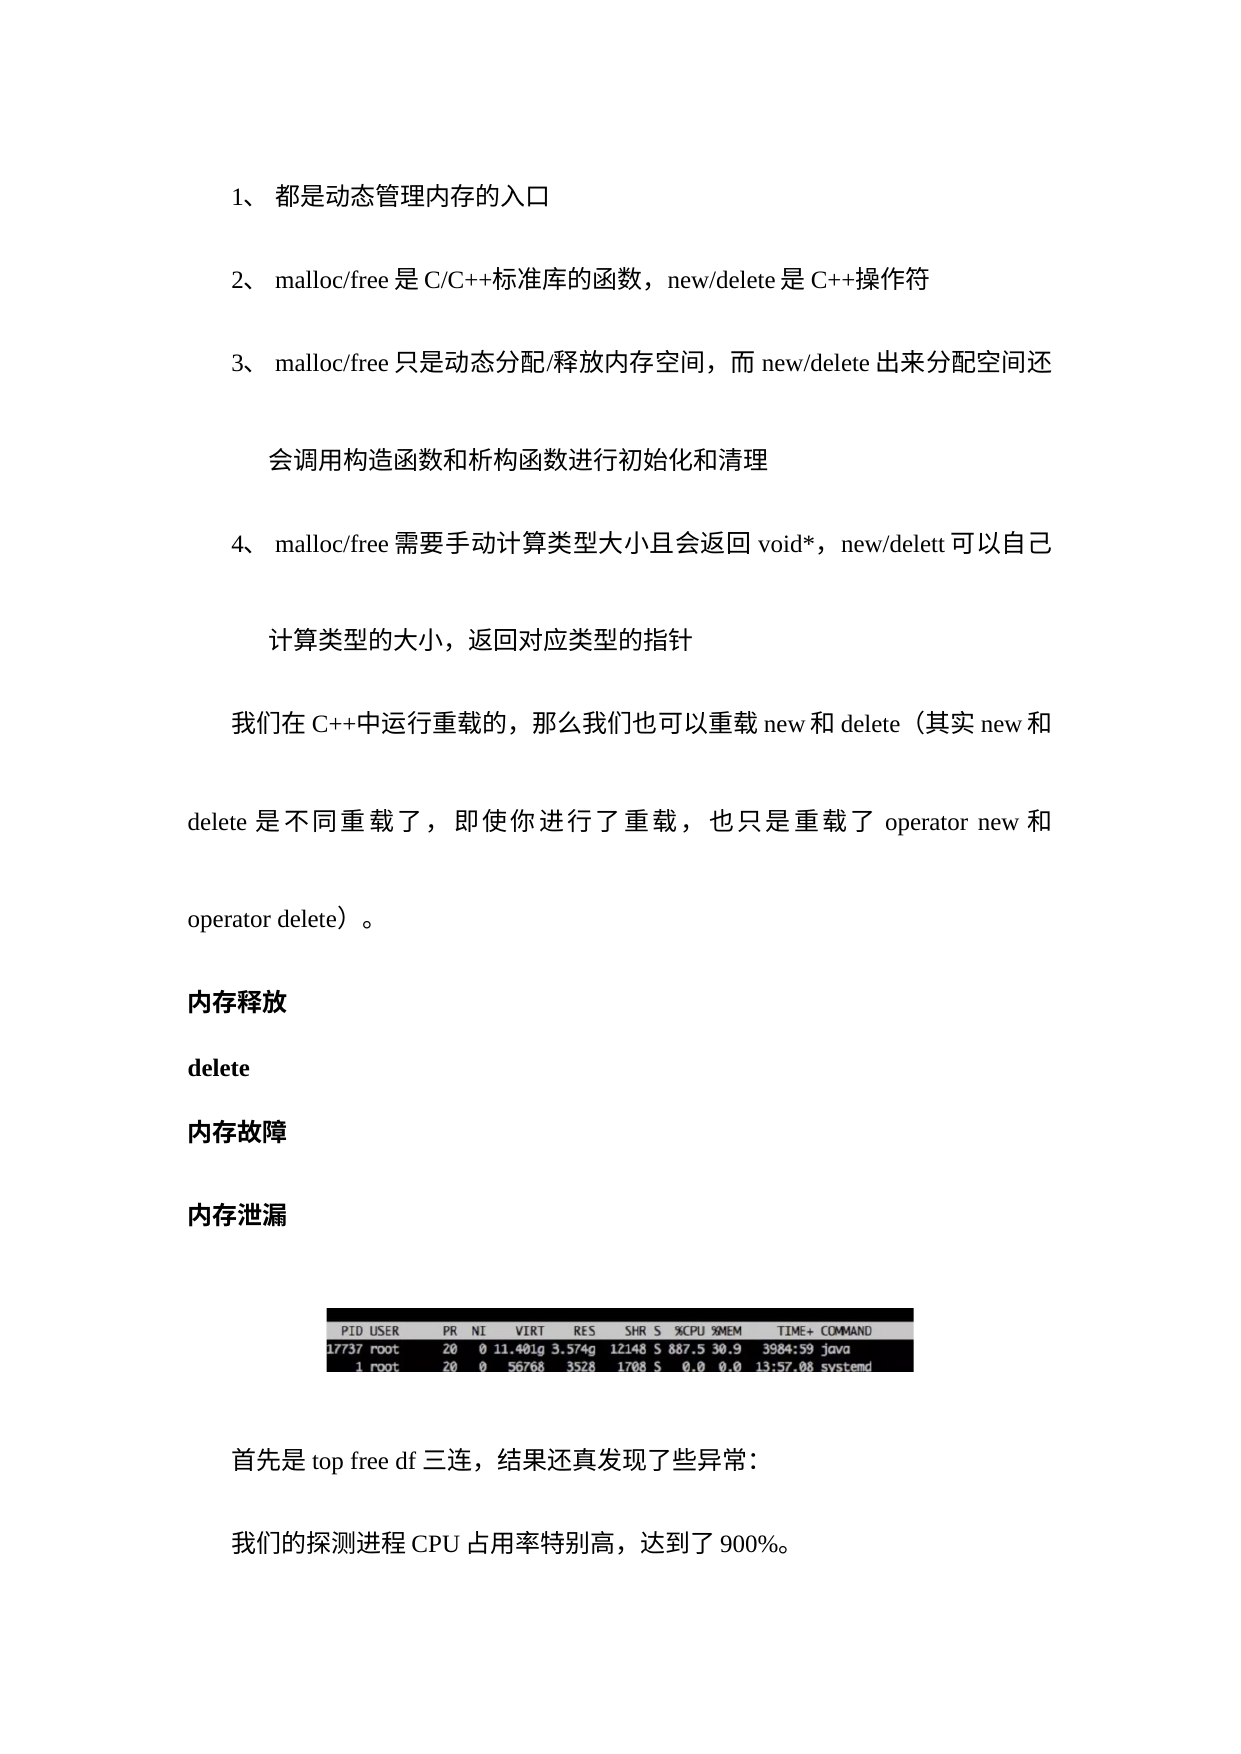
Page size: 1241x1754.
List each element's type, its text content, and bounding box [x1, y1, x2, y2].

list 都是动态管理内存的入口 [231, 162, 1053, 227]
subtitle 内存故障 [187, 1098, 1053, 1163]
list malloc/free需要手动计算类型大小且会返回void*，new/delett可以自己计算类型的大小，返回对应类型的指针 [231, 509, 1053, 671]
list malloc/free只是动态分配/释放内存空间，而new/delete出来分配空间还会调用构造函数和析构函数进行初始化和清理 [231, 328, 1053, 491]
subtitle delete [187, 1051, 1053, 1083]
text 我们在C++中运行重载的，那么我们也可以重载new和delete（其实new和delete是不同重载了，即使你进行了重载，也只是重载了operator new和operator delete）。 [187, 689, 1053, 949]
text 我们的探测进程CPU占用率特别高，达到了900%。 [187, 1509, 1053, 1574]
picture [326, 1308, 914, 1373]
subtitle 内存释放 [187, 968, 1053, 1033]
text 首先是 top free df 三连，结果还真发现了些异常： [187, 1264, 1053, 1491]
list malloc/free是C/C++标准库的函数，new/delete是C++操作符 [231, 245, 1053, 310]
subtitle 内存泄漏 [187, 1181, 1053, 1246]
